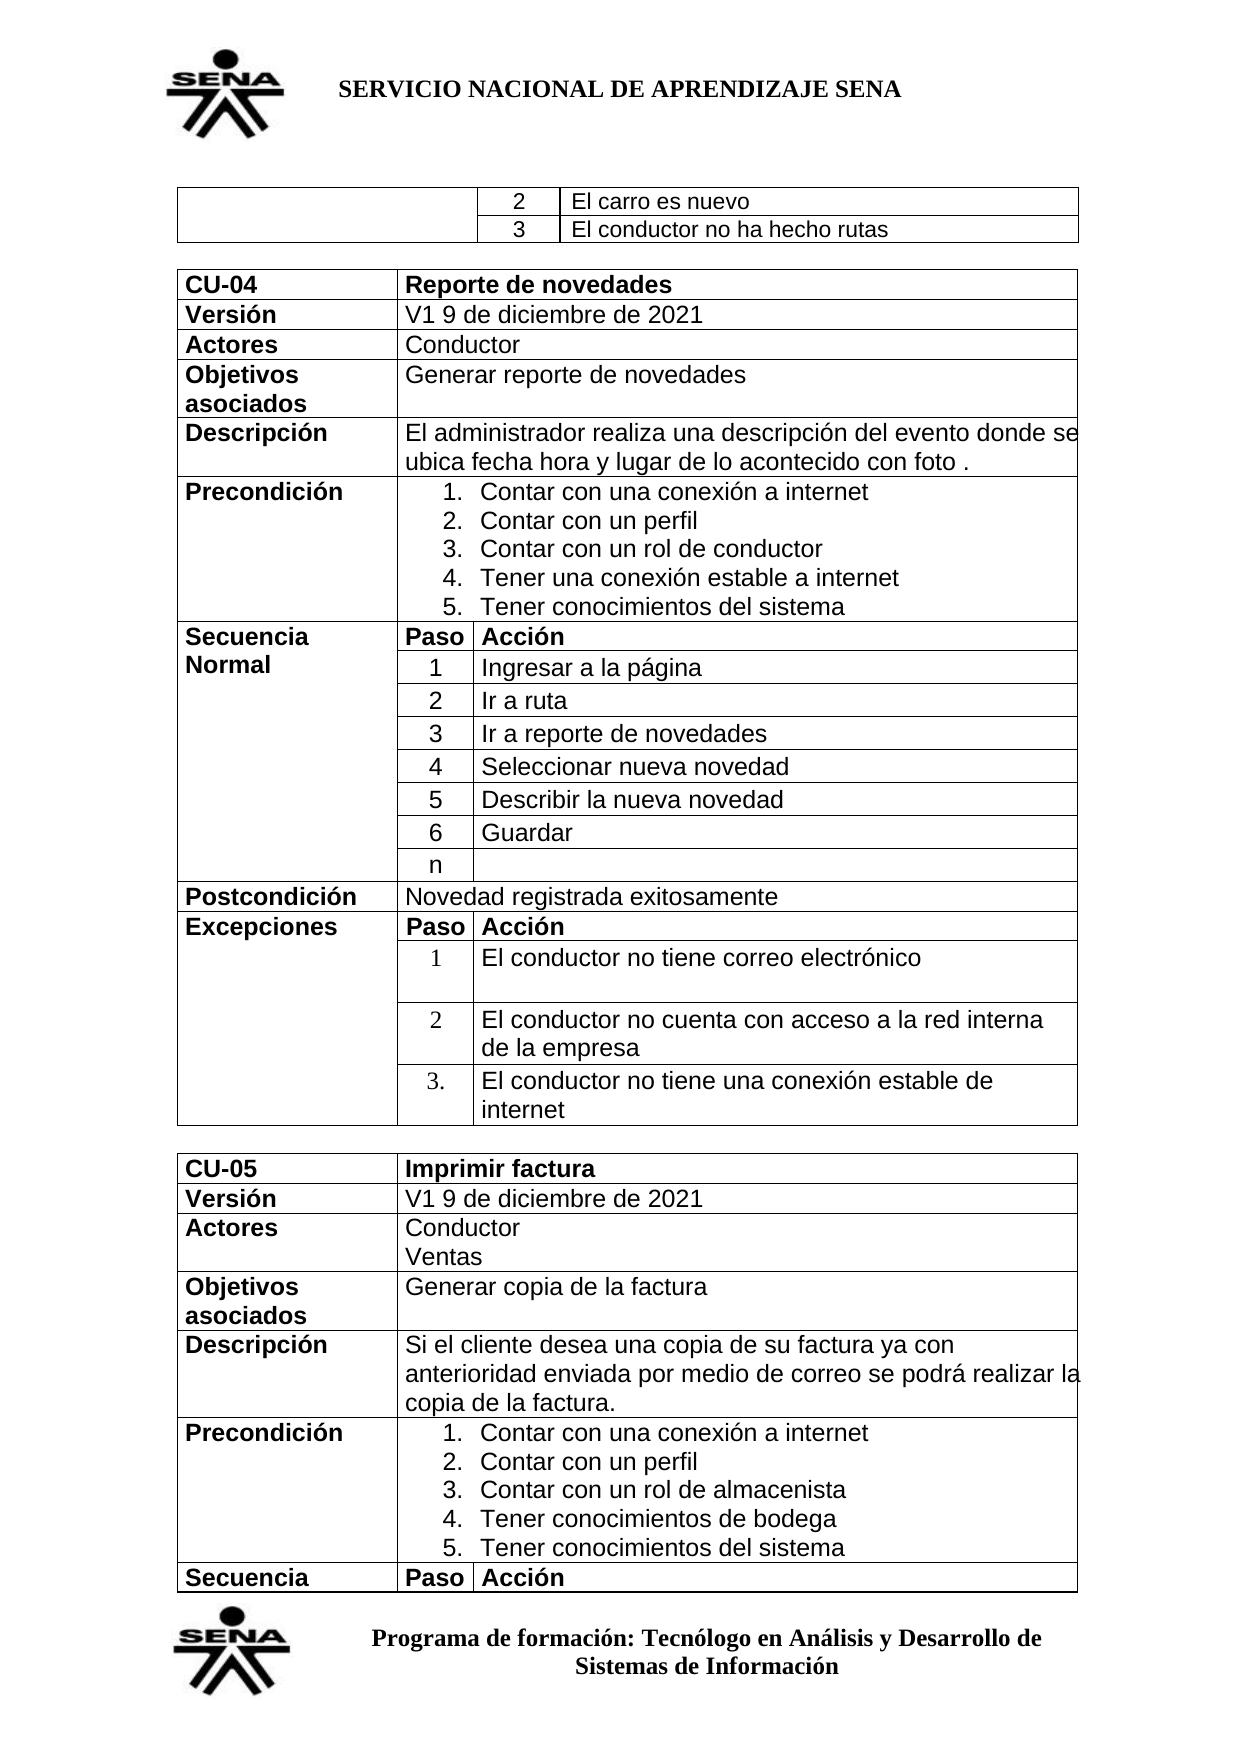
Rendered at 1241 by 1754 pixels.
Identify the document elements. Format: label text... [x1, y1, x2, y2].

table_cell V1 9 de diciembre de 2021 [398, 1184, 1077, 1212]
table_cell Ingresar a la página [474, 651, 1077, 683]
table_cell Postcondición [178, 882, 397, 911]
table_cell Contar con una conexión a internet Contar con un perfil Contar con un rol de almacenista Tener conocimientos de bodega Tener conocimientos del sistema [398, 1418, 1077, 1562]
table_cell 2 [478, 188, 559, 214]
picture [171, 1603, 293, 1699]
table_cell El conductor no cuenta con acceso a la red interna de la empresa [474, 1003, 1077, 1064]
table_cell 2 [398, 1003, 473, 1064]
table_cell Descripción [178, 1331, 397, 1417]
table_cell El conductor no tiene una conexión estable de internet [474, 1065, 1077, 1125]
table_cell Si el cliente desea una copia de su factura ya con anterioridad enviada por medio de correo se podrá realizar la copia de la factura. [398, 1331, 1077, 1417]
table_header CU-05 [178, 1154, 397, 1183]
table_cell [474, 849, 1077, 881]
table_header Reporte de novedades [398, 270, 1077, 299]
table_cell Secuencia Normal [178, 622, 397, 881]
table_cell El carro es nuevo [561, 188, 1078, 214]
table_cell 6 [398, 816, 473, 848]
table_cell 1 [398, 941, 473, 1002]
table_cell 3 [398, 717, 473, 749]
table_cell Conductor Ventas [398, 1214, 1077, 1271]
table_cell Precondición [178, 1418, 397, 1562]
table_cell Paso [398, 912, 473, 940]
table_cell El conductor no ha hecho rutas [561, 216, 1078, 242]
table_cell Ir a reporte de novedades [474, 717, 1077, 749]
table_cell Acción [474, 622, 1077, 650]
table_header Imprimir factura [398, 1154, 1077, 1183]
table_cell Acción [474, 912, 1077, 940]
picture [164, 47, 287, 142]
table_cell Describir la nueva novedad [474, 783, 1077, 815]
table_cell Secuencia Normal [178, 1563, 397, 1591]
table_cell 1 [398, 651, 473, 683]
table_cell Guardar [474, 816, 1077, 848]
table_cell Conductor [398, 330, 1077, 359]
table_cell 2 [398, 684, 473, 716]
table_cell Seleccionar nueva novedad [474, 750, 1077, 782]
table_cell Versión [178, 300, 397, 329]
table_cell Contar con una conexión a internet Contar con un perfil Contar con un rol de conductor Tener una conexión estable a internet Tener conocimientos del sistema [398, 477, 1077, 621]
table_cell V1 9 de diciembre de 2021 [398, 300, 1077, 329]
table_cell Acción [474, 1563, 1077, 1591]
table_cell Objetivos asociados [178, 1272, 397, 1329]
table_cell Paso [398, 622, 473, 650]
table_cell Precondición [178, 477, 397, 621]
table_cell 5 [398, 783, 473, 815]
table_cell Objetivos asociados [178, 360, 397, 417]
table_cell Ir a ruta [474, 684, 1077, 716]
table_cell 4 [398, 750, 473, 782]
table_cell Paso [398, 1563, 473, 1591]
table_cell 3 [478, 216, 559, 242]
table_cell Actores [178, 1214, 397, 1271]
table_cell 3. [398, 1065, 473, 1125]
table_cell Actores [178, 330, 397, 359]
table_header CU-04 [178, 270, 397, 299]
table_cell Novedad registrada exitosamente [398, 882, 1077, 911]
table_cell Descripción [178, 418, 397, 476]
table_cell Excepciones [178, 912, 397, 1125]
table_cell n [398, 849, 473, 881]
table_cell Versión [178, 1184, 397, 1212]
table_cell El conductor no tiene correo electrónico [474, 941, 1077, 1002]
table_cell Generar reporte de novedades [398, 360, 1077, 417]
table_cell El administrador realiza una descripción del evento donde se ubica fecha hora y lugar de lo acontecido con foto . [398, 418, 1077, 476]
table_cell Generar copia de la factura [398, 1272, 1077, 1329]
